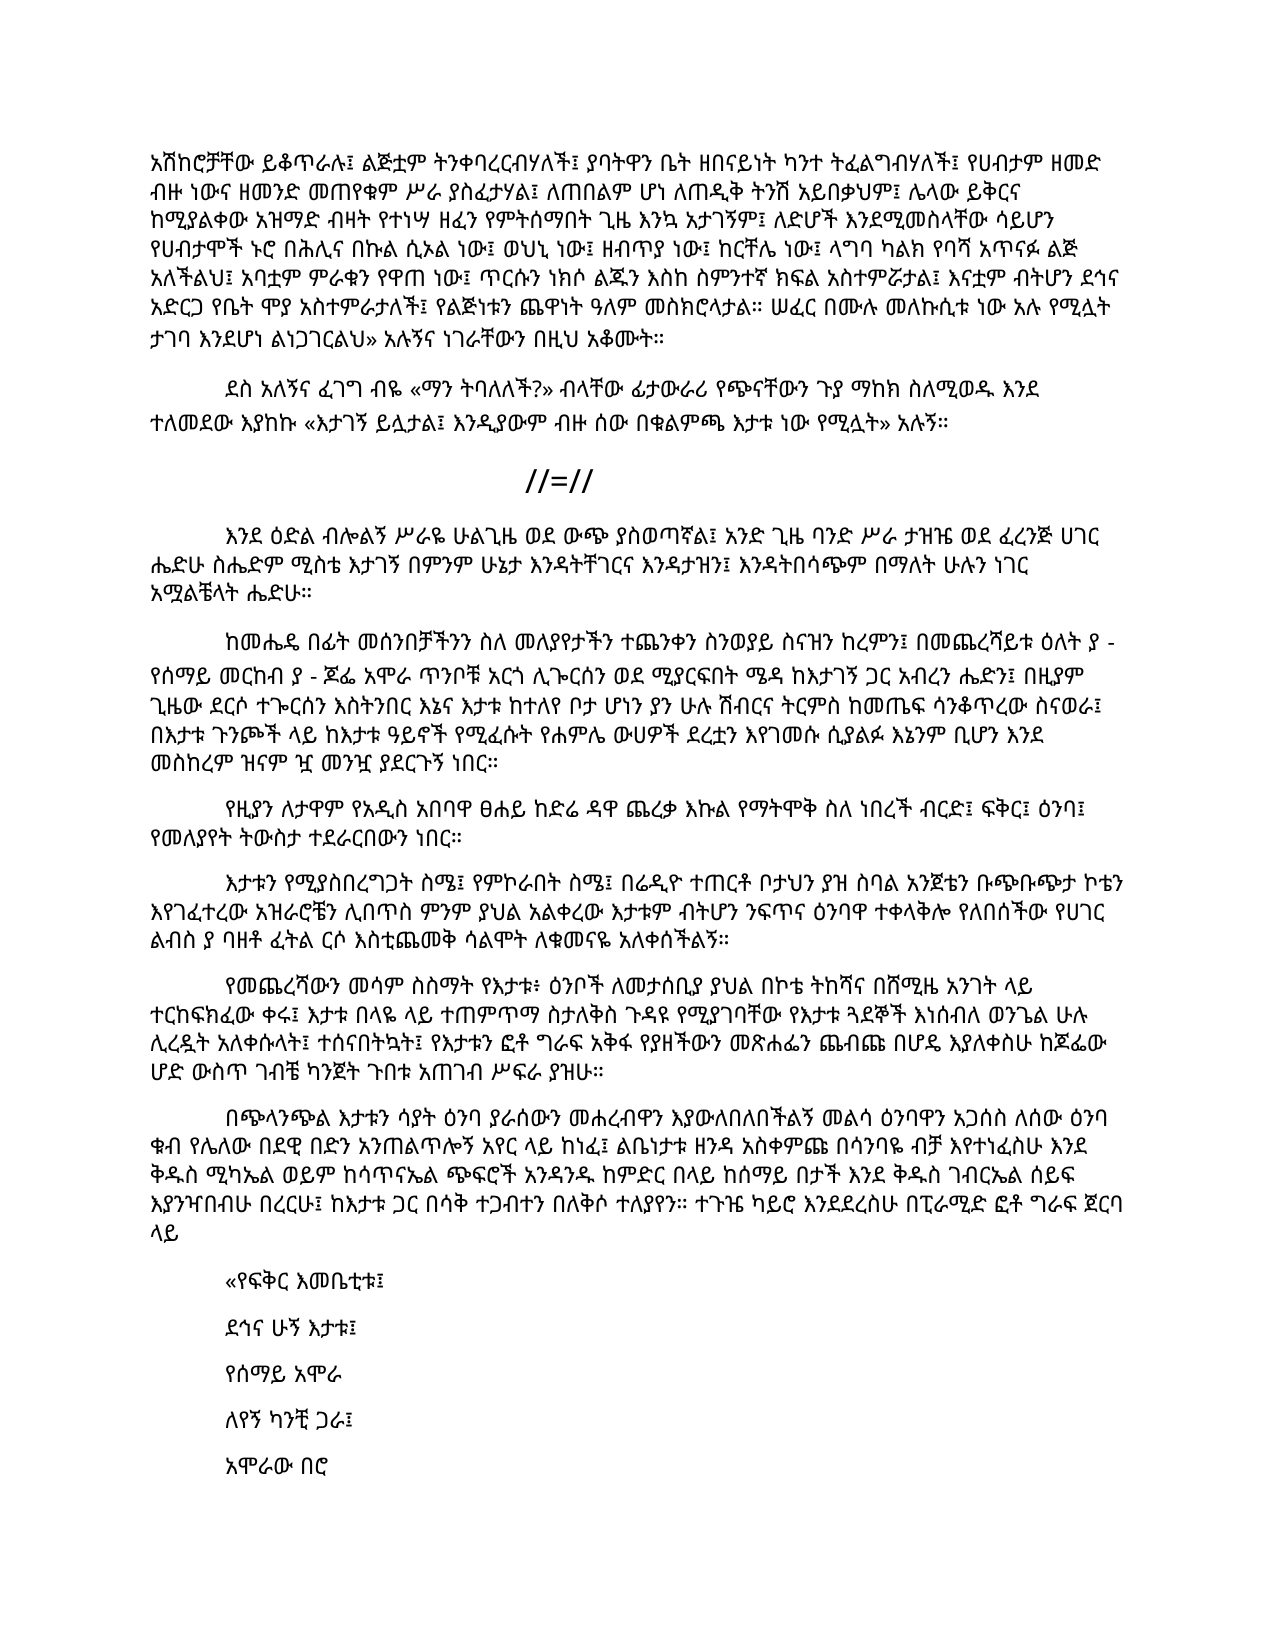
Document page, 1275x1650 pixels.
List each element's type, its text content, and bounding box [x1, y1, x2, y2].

text እንደ ዕድል ብሎልኝ ሥራዬ ሁልጊዜ ወደ ውጭ ያስወጣኛል፤ አንድ ጊዜ ባንድ ሥራ ታዝዤ ወደ ፈረንጅ ሀገር ሔድሁ ስሔድም ሚስቴ እታገኝ በምንም ሁኔታ እንዳትቸገርና እንዳታዝን፤ እንዳትበሳጭም በማለት ሁሉን ነገር አሟልቼላት ሔድሁ። [150, 523, 1125, 607]
text ደስ አለኝና ፈገግ ብዬ «ማን ትባለለች?» ብላቸው ፊታውራሪ የጭናቸውን ጉያ ማከክ ስለሚወዱ እንደ ተለመደው እያከኩ «እታገኝ ይሏታል፤ እንዲያውም ብዙ ሰው በቁልምጫ እታቱ ነው የሚሏት» አሉኝ። [150, 373, 1125, 438]
text ከመሔዴ በፊት መሰንበቻችንን ስለ መለያየታችን ተጨንቀን ስንወያይ ስናዝን ከረምን፤ በመጨረሻይቱ ዕለት ያ - የሰማይ መርከብ ያ - ጆፌ አሞራ ጥንቦቹ አርጎ ሊጐርሰን ወደ ሚያርፍበት ሜዳ ከእታገኝ ጋር አብረን ሔድን፤ በዚያም ጊዜው ደርሶ ተጐርሰን እስትንበር እኔና እታቱ ከተለየ ቦታ ሆነን ያን ሁሉ ሽብርና ትርምስ ከመጤፍ ሳንቆጥረው ስናወራ፤ በእታቱ ጉንጮች ላይ ከእታቱ ዓይኖች የሚፈሱት የሐምሌ ውሀዎች ደረቷን እየገመሱ ሲያልፉ እኔንም ቢሆን እንደ መስከረም ዝናም ዧ መንዧ ያደርጉኝ ነበር። [150, 626, 1125, 777]
text የዚያን ለታዋም የአዲስ አበባዋ ፀሐይ ከድሬ ዳዋ ጨረቃ እኩል የማትሞቅ ስለ ነበረች ብርድ፤ ፍቅር፤ ዕንባ፤ የመለያየት ትውስታ ተደራርበውን ነበር። [150, 796, 1125, 851]
text እታቱን የሚያስበረግጋት ስሜ፤ የምኮራበት ስሜ፤ በሬዲዮ ተጠርቶ ቦታህን ያዝ ስባል አንጀቴን ቡጭቡጭታ ኮቴን እየገፈተረው አዝራሮቼን ሊበጥስ ምንም ያህል አልቀረው እታቱም ብትሆን ንፍጥና ዕንባዋ ተቀላቅሎ የለበሰችው የሀገር ልብስ ያ ባዘቶ ፈትል ርሶ እስቲጨመቅ ሳልሞት ለቁመናዬ አለቀሰችልኝ። [150, 870, 1125, 954]
text «የፍቅር እመቤቲቱ፤ [150, 1265, 1125, 1296]
text አሞራው በሮ [150, 1453, 1125, 1480]
text ደኅና ሁኝ እታቱ፤ [150, 1316, 1125, 1342]
text በጭላንጭል እታቱን ሳያት ዕንባ ያራሰውን መሐረብዋን እያውለበለበችልኝ መልሳ ዕንባዋን አጋሰስ ለሰው ዕንባ ቁብ የሌለው በደዊ በድን አንጠልጥሎኝ አየር ላይ ከነፈ፤ ልቤነታቱ ዘንዳ አስቀምጩ በሳንባዬ ብቻ እየተነፈስሁ እንደ ቅዱስ ሚካኤል ወይም ከሳጥናኤል ጭፍሮች አንዳንዱ ከምድር በላይ ከሰማይ በታች እንደ ቅዱስ ገብርኤል ሰይፍ እያንዣበብሁ በረርሁ፤ ከእታቱ ጋር በሳቅ ተጋብተን በለቅሶ ተለያየን። ተጉዤ ካይሮ እንደደረስሁ በፒራሚድ ፎቶ ግራፍ ጀርባ ላይ [150, 1105, 1125, 1246]
text //=// [150, 457, 1125, 503]
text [150, 150, 1125, 354]
text ለየኝ ካንቺ ጋራ፤ [150, 1407, 1125, 1434]
text የሰማይ አሞራ [150, 1361, 1125, 1388]
text የመጨረሻውን መሳም ስስማት የእታቱ፥ ዕንቦች ለመታሰቢያ ያህል በኮቴ ትከሻና በሸሚዜ አንገት ላይ ተርከፍክፈው ቀሩ፤ እታቱ በላዬ ላይ ተጠምጥማ ስታለቅስ ጉዳዩ የሚያገባቸው የእታቱ ጓደኞች እነሰብለ ወንጌል ሁሉ ሊረዷት አለቀሱላት፤ ተሰናበትኳት፤ የእታቱን ፎቶ ግራፍ አቅፋ የያዘችውን መጽሐፌን ጨብጩ በሆዴ እያለቀስሁ ከጆፌው ሆድ ውስጥ ገብቼ ካንጀት ጉበቱ አጠገብ ሥፍራ ያዝሁ። [150, 973, 1125, 1086]
